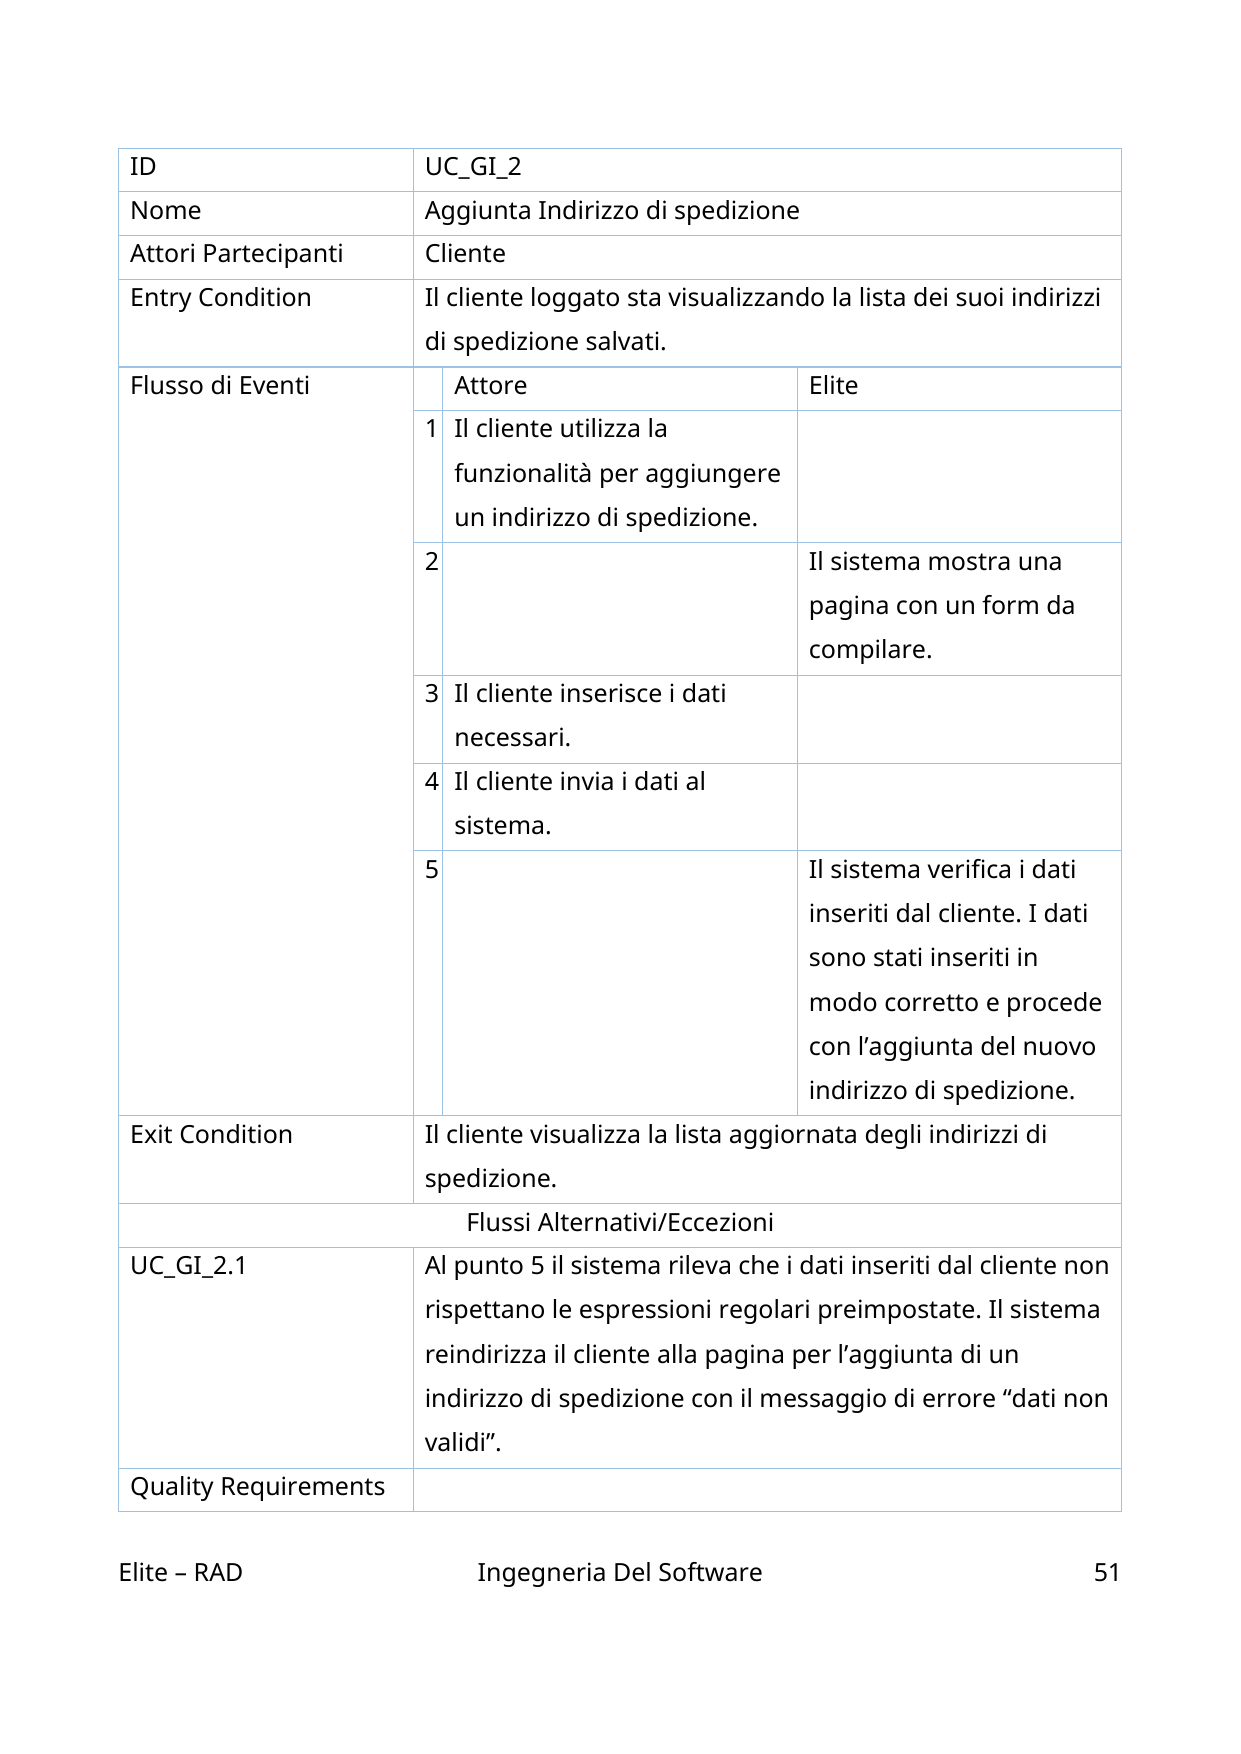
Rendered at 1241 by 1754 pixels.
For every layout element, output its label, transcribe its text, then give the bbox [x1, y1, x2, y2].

table_cell Il sistema mostra una pagina con un form da compilare. [798, 543, 1121, 674]
table_cell [798, 764, 1121, 850]
table_cell [443, 851, 797, 1115]
table_cell [414, 368, 442, 410]
table_cell Aggiunta Indirizzo di spedizione [414, 192, 1121, 235]
table_cell Il cliente invia i dati al sistema. [443, 764, 797, 850]
table_cell [443, 543, 797, 674]
table_cell Il cliente loggato sta visualizzando la lista dei suoi indirizzi di spedizione salvati. [414, 280, 1121, 366]
table_cell 2 [414, 543, 442, 674]
table_cell Elite [798, 368, 1121, 410]
table_cell Entry Condition [119, 280, 413, 366]
table_cell Il sistema verifica i dati inseriti dal cliente. I dati sono stati inseriti in modo corretto e procede con l’aggiunta del nuovo indirizzo di spedizione. [798, 851, 1121, 1115]
table_cell 4 [414, 764, 442, 850]
table_cell Al punto 5 il sistema rileva che i dati inseriti dal cliente non rispettano le espressioni regolari preimpostate. Il sistema reindirizza il cliente alla pagina per l’aggiunta di un indirizzo di spedizione con il messaggio di errore “dati non validi”. [414, 1248, 1121, 1468]
table_header ID [119, 149, 413, 191]
table_cell 5 [414, 851, 442, 1115]
table_cell [414, 1469, 1121, 1511]
table_cell Il cliente visualizza la lista aggiornata degli indirizzi di spedizione. [414, 1116, 1121, 1203]
table_cell Il cliente utilizza la funzionalità per aggiungere un indirizzo di spedizione. [443, 411, 797, 542]
table_cell Quality Requirements [119, 1469, 413, 1511]
table_cell Flusso di Eventi [119, 368, 413, 1115]
table_cell Cliente [414, 236, 1121, 278]
table_cell Attore [443, 368, 797, 410]
table_cell Attori Partecipanti [119, 236, 413, 278]
table_cell [798, 411, 1121, 542]
table_cell UC_GI_2.1 [119, 1248, 413, 1468]
table_cell [798, 676, 1121, 762]
table_header UC_GI_2 [414, 149, 1121, 191]
table_cell Il cliente inserisce i dati necessari. [443, 676, 797, 762]
table_cell Nome [119, 192, 413, 235]
table_cell Exit Condition [119, 1116, 413, 1203]
table_cell Flussi Alternativi/Eccezioni [119, 1204, 1121, 1247]
table_cell 3 [414, 676, 442, 762]
table_cell 1 [414, 411, 442, 542]
